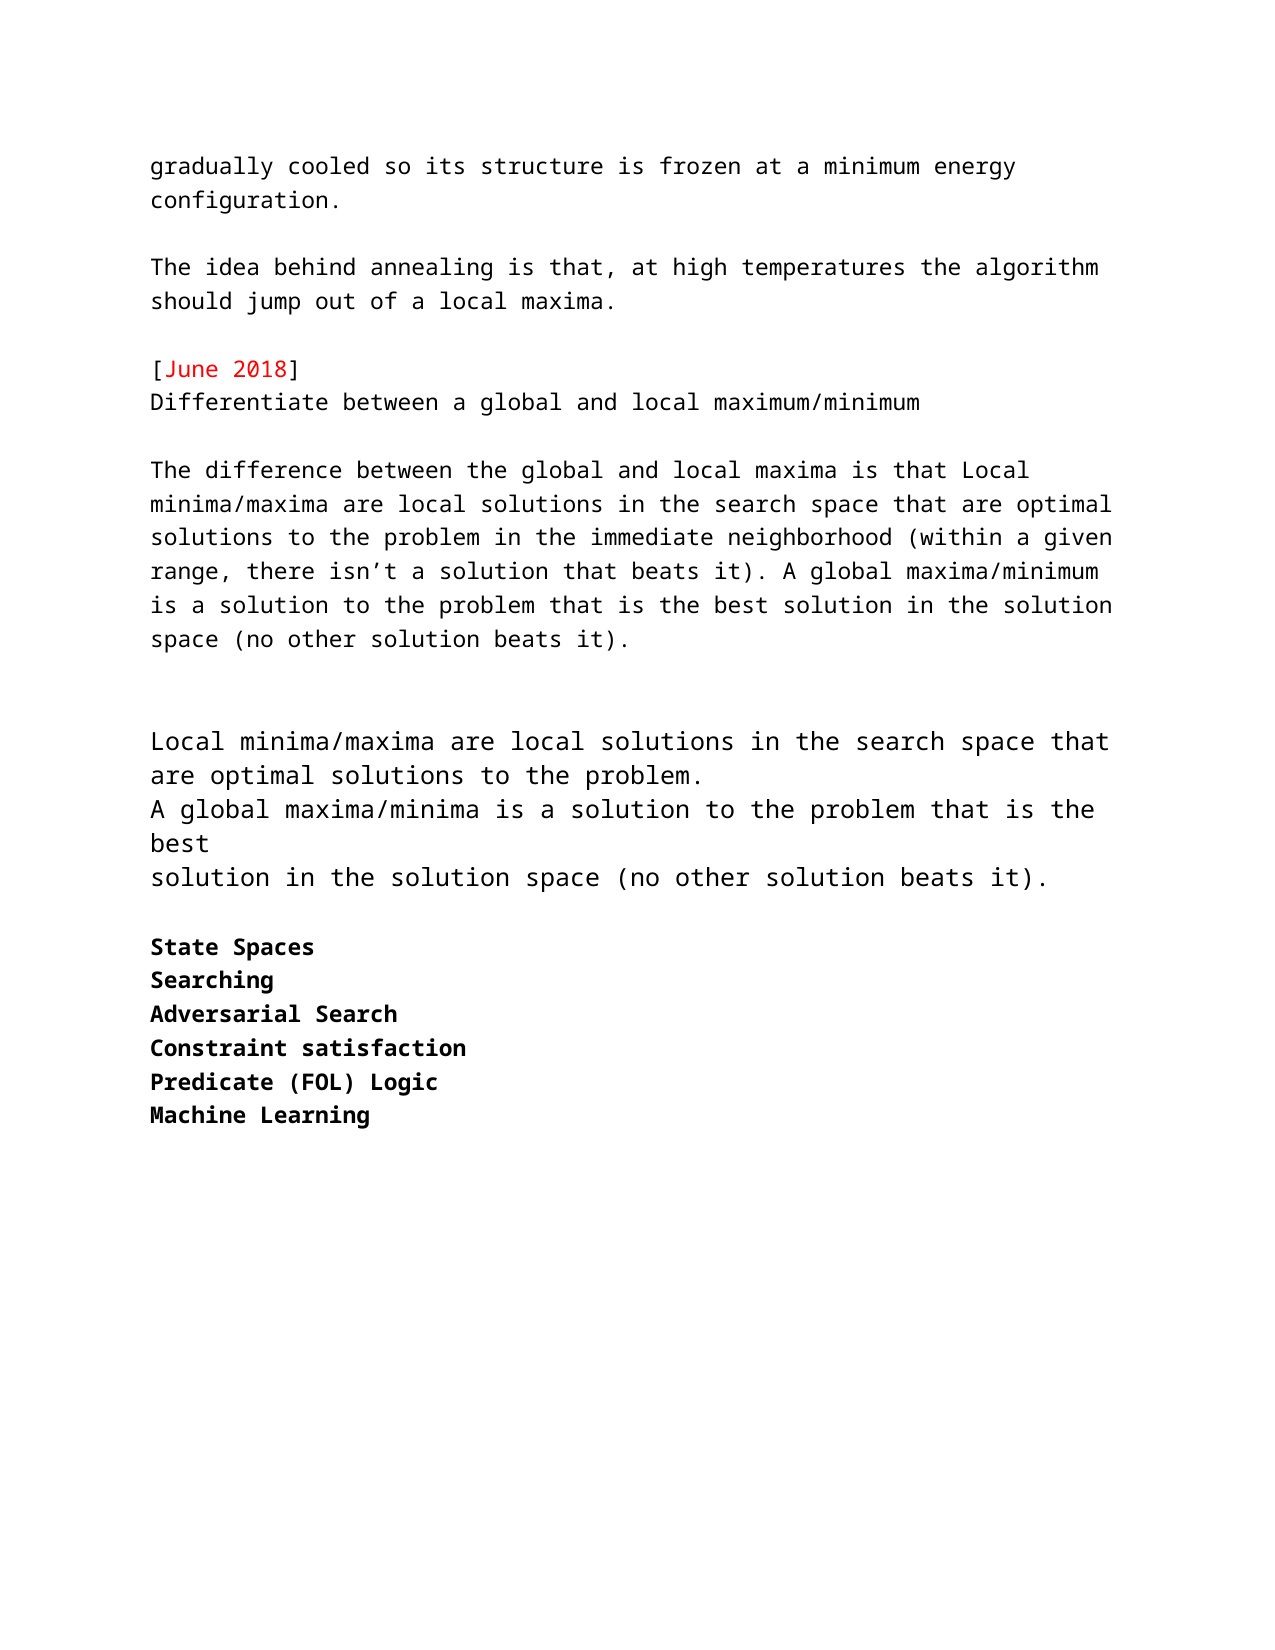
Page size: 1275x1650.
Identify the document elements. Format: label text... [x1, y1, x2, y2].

text solution in the solution space (no other solution beats it). [150, 860, 1125, 894]
text The difference between the global and local maxima is that Local minima/maxima are local solutions in the search space that are optimal solutions to the problem in the immediate neighborhood (within a given range, there isn’t a solution that beats it). A global maxima/minimum is a solution to the problem that is the best solution in the solution space (no other solution beats it). [150, 454, 1125, 654]
text Searching [150, 964, 1125, 996]
text The idea behind annealing is that, at high temperatures the algorithm [150, 251, 1125, 282]
text Constraint satisfaction [150, 1032, 1125, 1063]
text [150, 150, 1125, 215]
text A global maxima/minima is a solution to the problem that is the best [150, 792, 1125, 860]
text [June 2018] [150, 352, 1125, 384]
text should jump out of a local maxima. [150, 285, 1125, 316]
text Adversarial Search [150, 998, 1125, 1029]
text Predicate (FOL) Logic [150, 1066, 1125, 1097]
text Machine Learning [150, 1099, 1125, 1131]
text State Spaces [150, 931, 1125, 962]
text Local minima/maxima are local solutions in the search space that are optimal solutions to the problem. [150, 724, 1125, 792]
text Differentiate between a global and local maximum/minimum [150, 386, 1125, 417]
